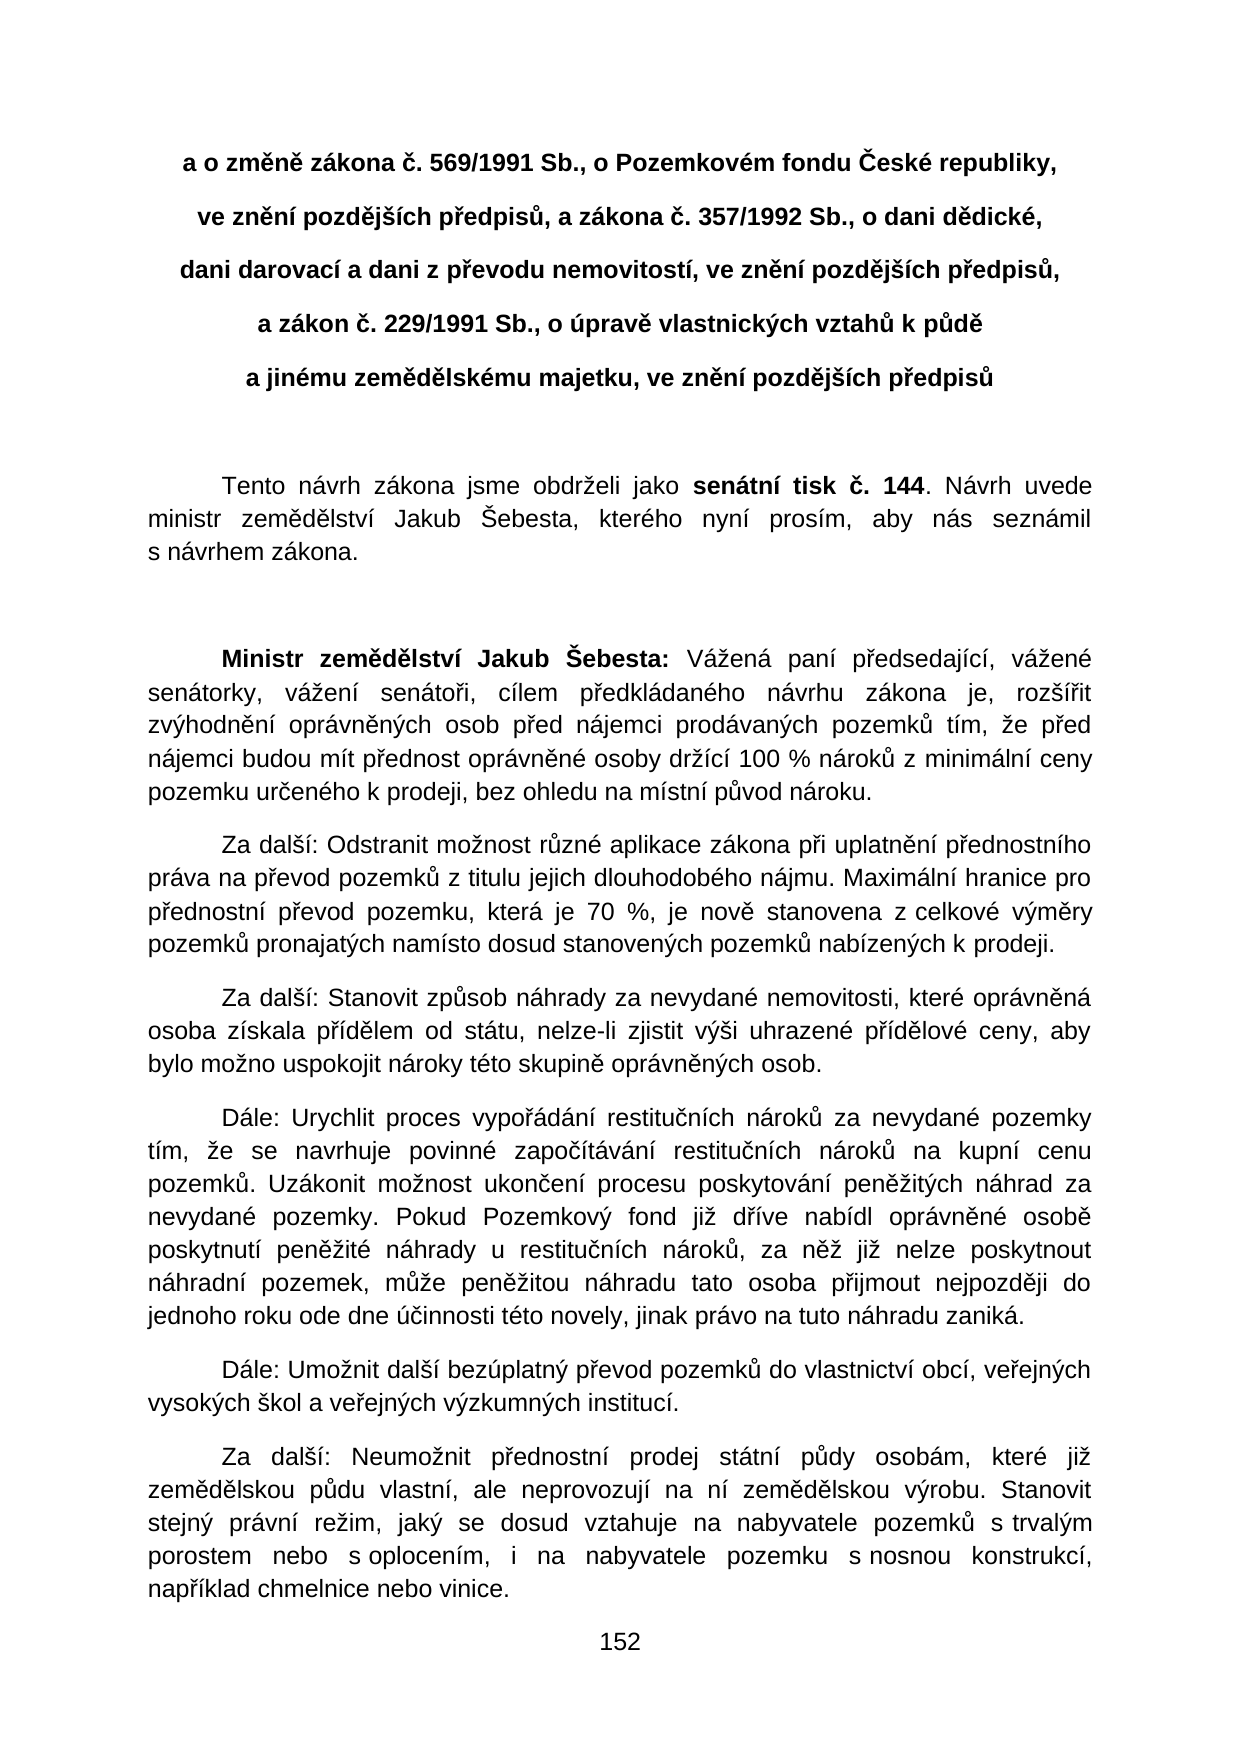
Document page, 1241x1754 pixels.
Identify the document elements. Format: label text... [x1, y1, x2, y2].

text dani darovací a dani z převodu nemovitostí, ve znění pozdějších předpisů, [148, 255, 1093, 284]
text Za další: Neumožnit přednostní prodej státní půdy osobám, které již zemědělskou půdu vlastní, ale neprovozují na ní zemědělskou výrobu. Stanovit stejný právní režim, jaký se dosud vztahuje na nabyvatele pozemků s trvalým porostem nebo s oplocením, i na nabyvatele pozemku s nosnou konstrukcí, například chmelnice nebo vinice. [148, 1442, 1093, 1603]
text Dále: Umožnit další bezúplatný převod pozemků do vlastnictví obcí, veřejných vysokých škol a veřejných výzkumných institucí. [148, 1355, 1093, 1417]
text a o změně zákona č. 569/1991 Sb., o Pozemkovém fondu České republiky, [148, 148, 1093, 176]
text a zákon č. 229/1991 Sb., o úpravě vlastnických vztahů k půdě [148, 309, 1093, 338]
text Dále: Urychlit proces vypořádání restitučních nároků za nevydané pozemky tím, že se navrhuje povinné započítávání restitučních nároků na kupní cenu pozemků. Uzákonit možnost ukončení procesu poskytování peněžitých náhrad za nevydané pozemky. Pokud Pozemkový fond již dříve nabídl oprávněné osobě poskytnutí peněžité náhrady u restitučních nároků, za něž již nelze poskytnout náhradní pozemek, může peněžitou náhradu tato osoba přijmout nejpozději do jednoho roku ode dne účinnosti této novely, jinak právo na tuto náhradu zaniká. [148, 1103, 1093, 1330]
text ve znění pozdějších předpisů, a zákona č. 357/1992 Sb., o dani dědické, [148, 201, 1093, 230]
text Za další: Odstranit možnost různé aplikace zákona při uplatnění přednostního práva na převod pozemků z titulu jejich dlouhodobého nájmu. Maximální hranice pro přednostní převod pozemku, která je 70 %, je nově stanovena z celkové výměry pozemků pronajatých namísto dosud stanovených pozemků nabízených k prodeji. [148, 830, 1093, 958]
text Za další: Stanovit způsob náhrady za nevydané nemovitosti, které oprávněná osoba získala přídělem od státu, nelze-li zjistit výši uhrazené přídělové ceny, aby bylo možno uspokojit nároky této skupině oprávněných osob. [148, 983, 1093, 1078]
text Tento návrh zákona jsme obdrželi jako senátní tisk č. 144. Návrh uvede ministr zemědělství Jakub Šebesta, kterého nyní prosím, aby nás seznámil s návrhem zákona. [148, 471, 1093, 566]
text Ministr zemědělství Jakub Šebesta: Vážená paní předsedající, vážené senátorky, vážení senátoři, cílem předkládaného návrhu zákona je, rozšířit zvýhodnění oprávněných osob před nájemci prodávaných pozemků tím, že před nájemci budou mít přednost oprávněné osoby držící 100 % nároků z minimální ceny pozemku určeného k prodeji, bez ohledu na místní původ nároku. [148, 644, 1093, 805]
text a jinému zemědělskému majetku, ve znění pozdějších předpisů [148, 363, 1093, 392]
